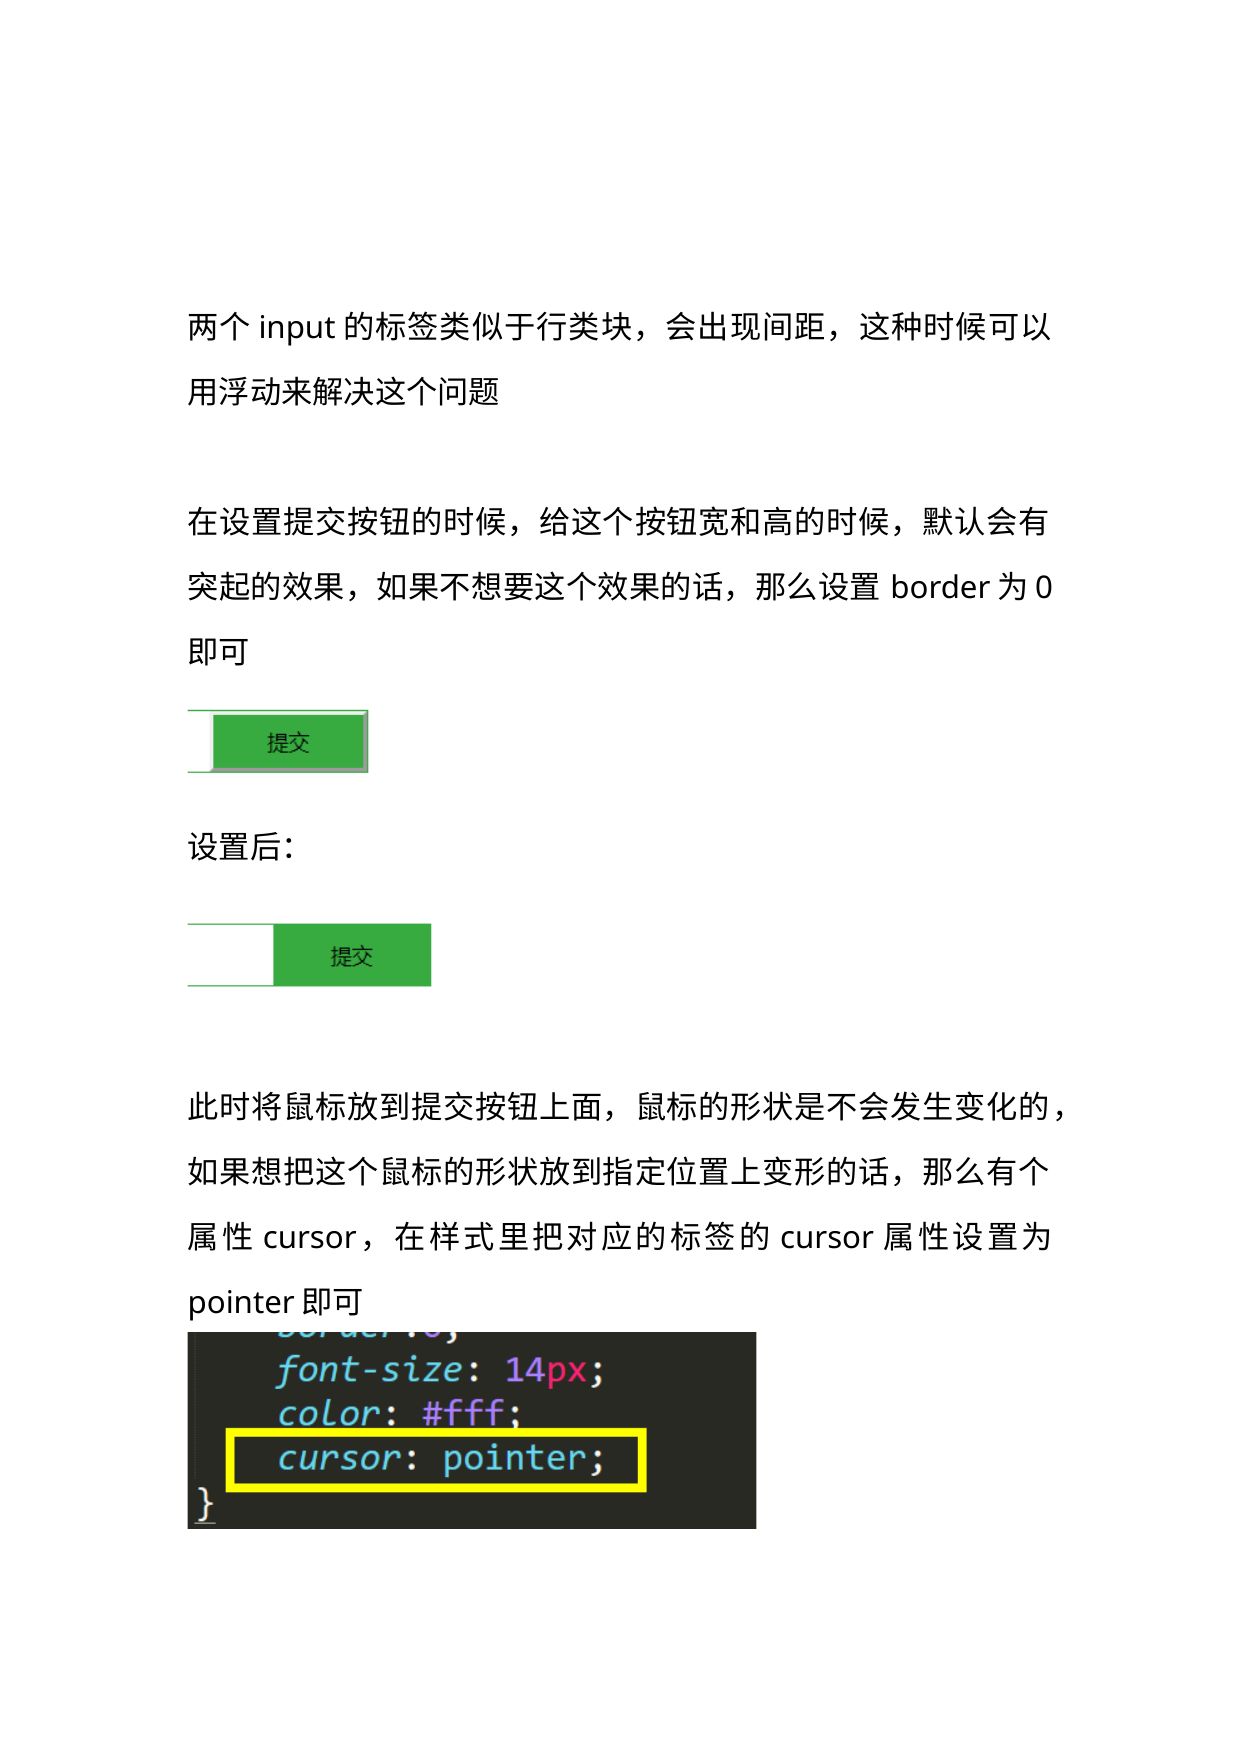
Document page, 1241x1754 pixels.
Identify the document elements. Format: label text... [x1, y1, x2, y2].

text 此时将鼠标放到提交按钮上面，鼠标的形状是不会发生变化的，如果想把这个鼠标的形状放到指定位置上变形的话，那么有个属性cursor，在样式里把对应的标签的cursor属性设置为pointer即可 [187, 1072, 1053, 1332]
picture [187, 1332, 757, 1529]
picture [187, 682, 381, 797]
text 两个input的标签类似于行类块，会出现间距，这种时候可以用浮动来解决这个问题 [187, 292, 1053, 422]
picture [187, 877, 494, 1072]
text 设置后： [187, 812, 1053, 877]
text 在设置提交按钮的时候，给这个按钮宽和高的时候，默认会有突起的效果，如果不想要这个效果的话，那么设置border为0即可 [187, 487, 1053, 682]
